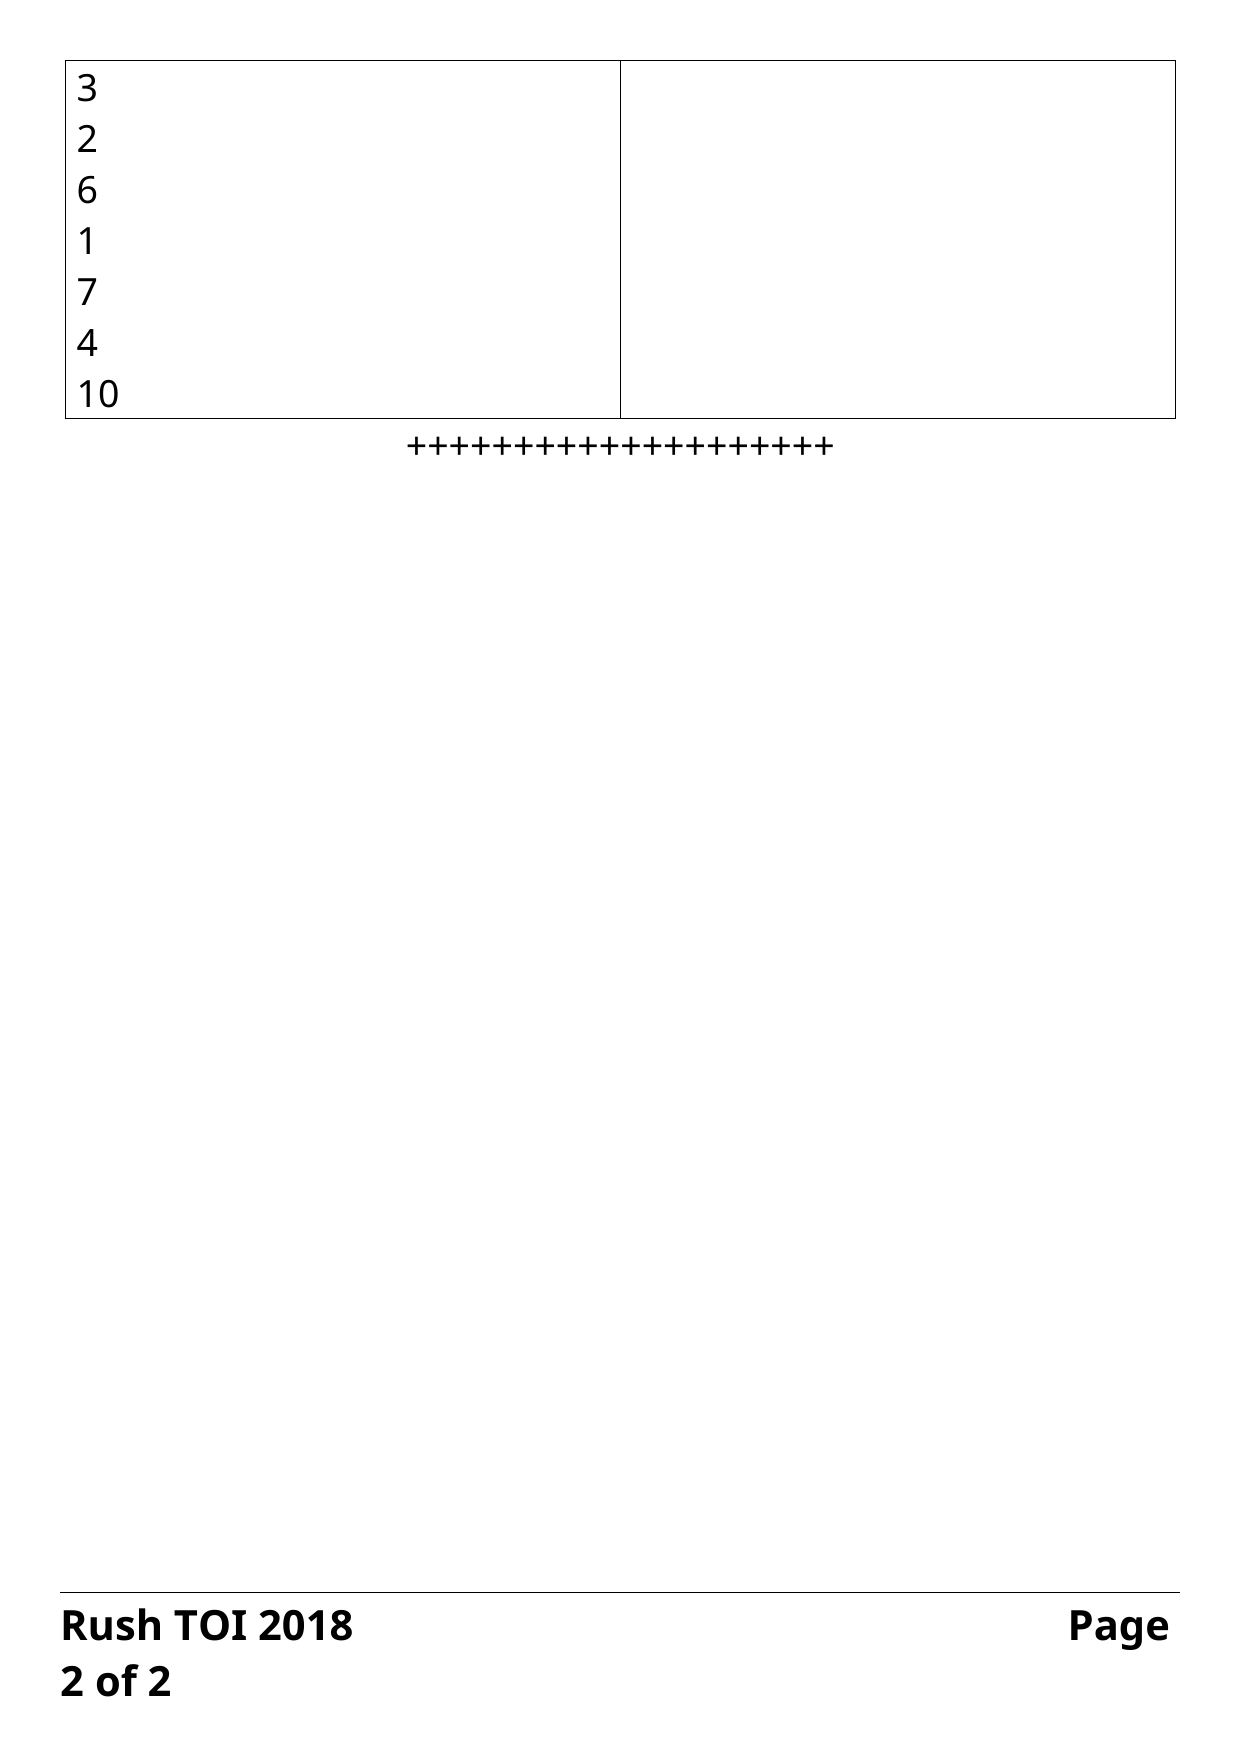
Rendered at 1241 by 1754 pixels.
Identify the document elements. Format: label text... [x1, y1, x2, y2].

text ++++++++++++++++++++ [60, 419, 1180, 470]
table_cell 1 7 3 2 6 1 7 4 10 [66, 61, 620, 418]
table_cell 3 [621, 61, 1175, 418]
